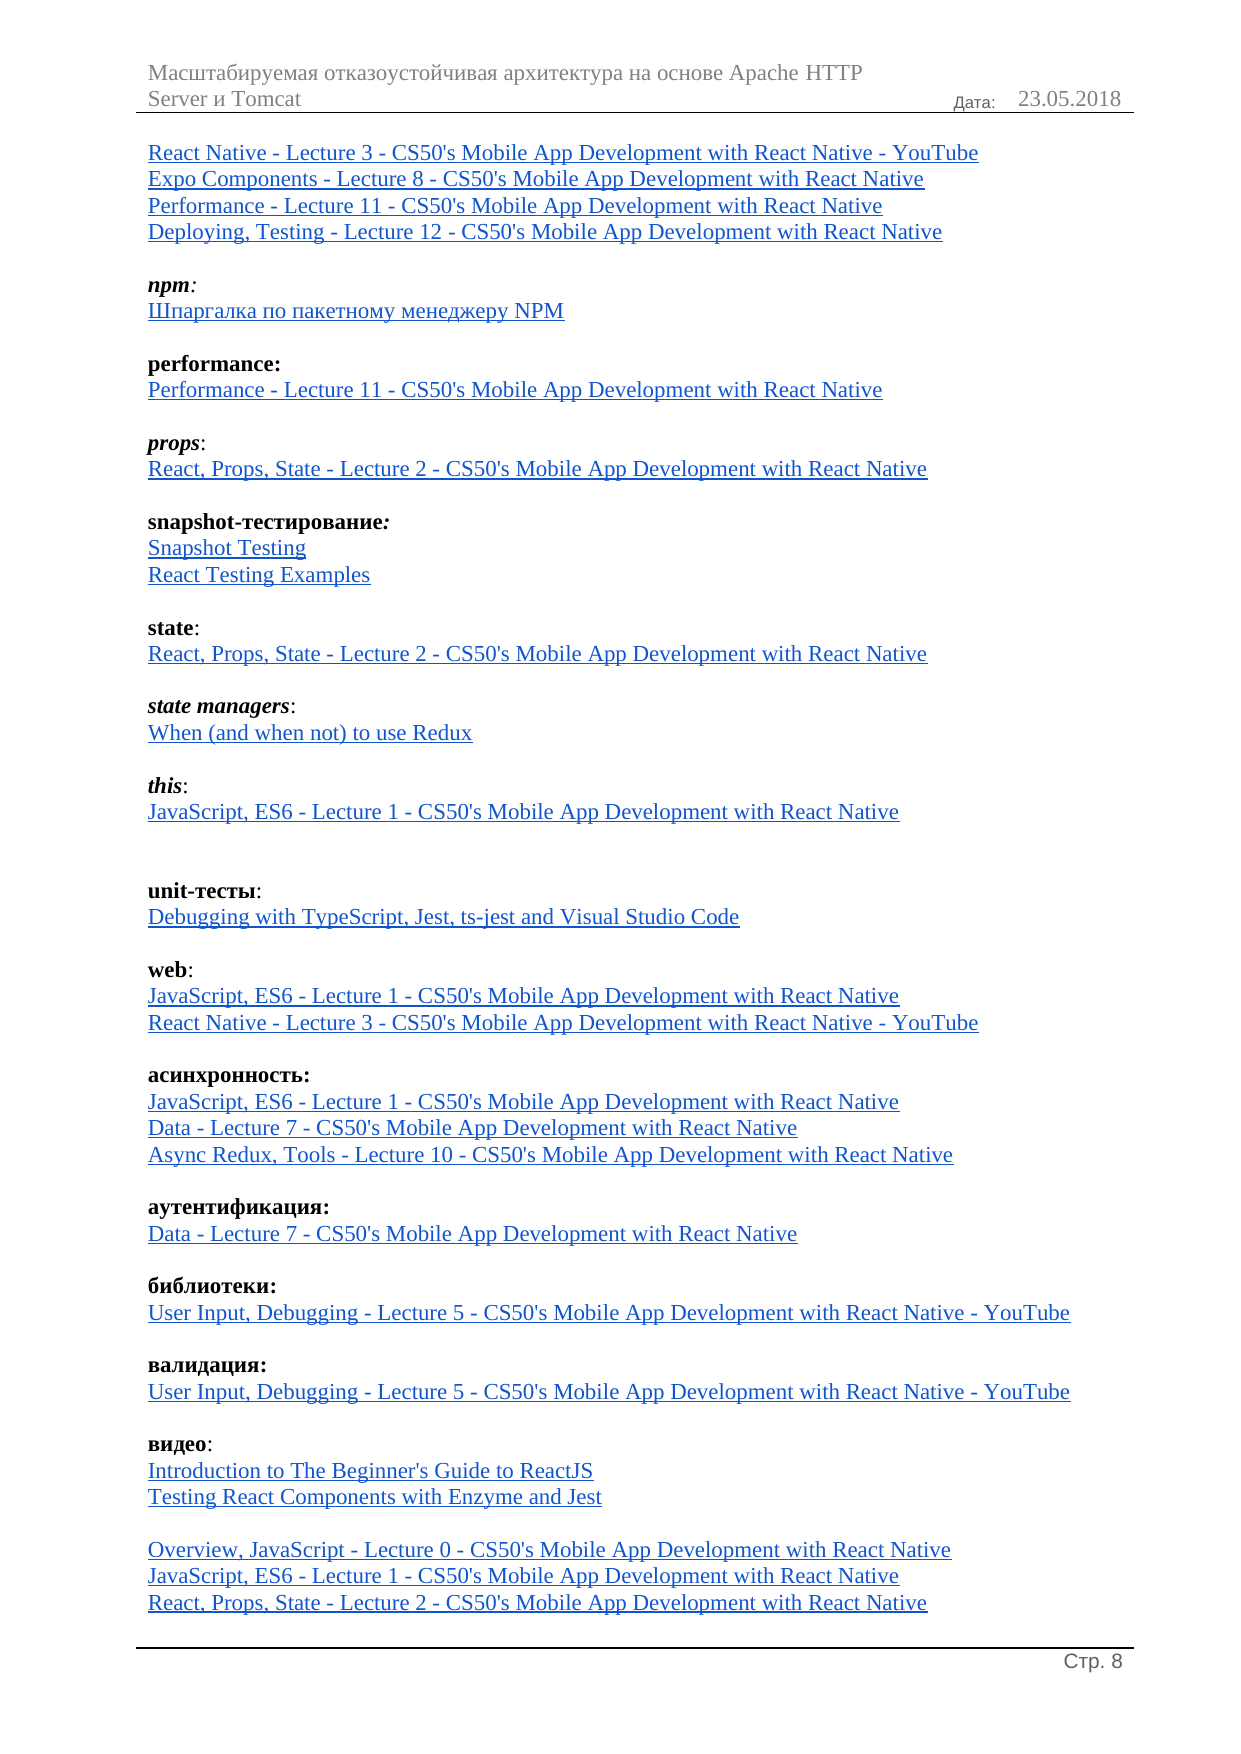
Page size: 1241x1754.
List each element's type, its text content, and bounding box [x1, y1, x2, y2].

text библиотеки: [148, 1272, 1152, 1299]
text асинхронность: [148, 1062, 1152, 1088]
text Debugging with TypeScript, Jest, ts-jest and Visual Studio Code [148, 903, 1152, 930]
text snapshot-тестирование: [148, 508, 1152, 534]
text props: [148, 429, 1152, 455]
text React, Props, State - Lecture 2 - CS50's Mobile App Development with React Native [148, 640, 1152, 666]
text Introduction to The Beginner's Guide to ReactJS [148, 1457, 1152, 1483]
text web: [148, 956, 1152, 982]
text JavaScript, ES6 - Lecture 1 - CS50's Mobile App Development with React Native [148, 982, 1152, 1009]
text валидация: [148, 1351, 1152, 1378]
text unit-тесты: [148, 877, 1152, 903]
text Performance - Lecture 11 - CS50's Mobile App Development with React Native [148, 192, 1152, 218]
text React Native - Lecture 3 - CS50's Mobile App Development with React Native - YouTube [148, 139, 1152, 166]
text React, Props, State - Lecture 2 - CS50's Mobile App Development with React Native [148, 1589, 1152, 1615]
text Async Redux, Tools - Lecture 10 - CS50's Mobile App Development with React Native [148, 1141, 1152, 1167]
text When (and when not) to use Redux [148, 719, 1152, 745]
text Testing React Components with Enzyme and Jest [148, 1483, 1152, 1509]
text React Native - Lecture 3 - CS50's Mobile App Development with React Native - YouTube [148, 1009, 1152, 1035]
text видео: [148, 1431, 1152, 1457]
text аутентификация: [148, 1193, 1152, 1220]
text React Testing Examples [148, 561, 1152, 587]
text Data - Lecture 7 - CS50's Mobile App Development with React Native [148, 1114, 1152, 1141]
text Expo Components - Lecture 8 - CS50's Mobile App Development with React Native [148, 166, 1152, 192]
text Шпаргалка по пакетному менеджеру NPM [148, 297, 1152, 324]
text Data - Lecture 7 - CS50's Mobile App Development with React Native [148, 1220, 1152, 1246]
text Snapshot Testing [148, 534, 1152, 561]
text React, Props, State - Lecture 2 - CS50's Mobile App Development with React Native [148, 455, 1152, 482]
text npm: [148, 271, 1152, 297]
text Deploying, Testing - Lecture 12 - CS50's Mobile App Development with React Native [148, 218, 1152, 244]
text JavaScript, ES6 - Lecture 1 - CS50's Mobile App Development with React Native [148, 1562, 1152, 1589]
text performance: [148, 350, 1152, 376]
text state managers: [148, 693, 1152, 719]
text User Input, Debugging - Lecture 5 - CS50's Mobile App Development with React Native - YouTube [148, 1299, 1152, 1325]
text state: [148, 613, 1152, 640]
text JavaScript, ES6 - Lecture 1 - CS50's Mobile App Development with React Native [148, 798, 1152, 824]
text this: [148, 772, 1152, 798]
text Overview, JavaScript - Lecture 0 - CS50's Mobile App Development with React Native [148, 1536, 1152, 1562]
text Performance - Lecture 11 - CS50's Mobile App Development with React Native [148, 376, 1152, 403]
text JavaScript, ES6 - Lecture 1 - CS50's Mobile App Development with React Native [148, 1088, 1152, 1114]
text User Input, Debugging - Lecture 5 - CS50's Mobile App Development with React Native - YouTube [148, 1378, 1152, 1404]
